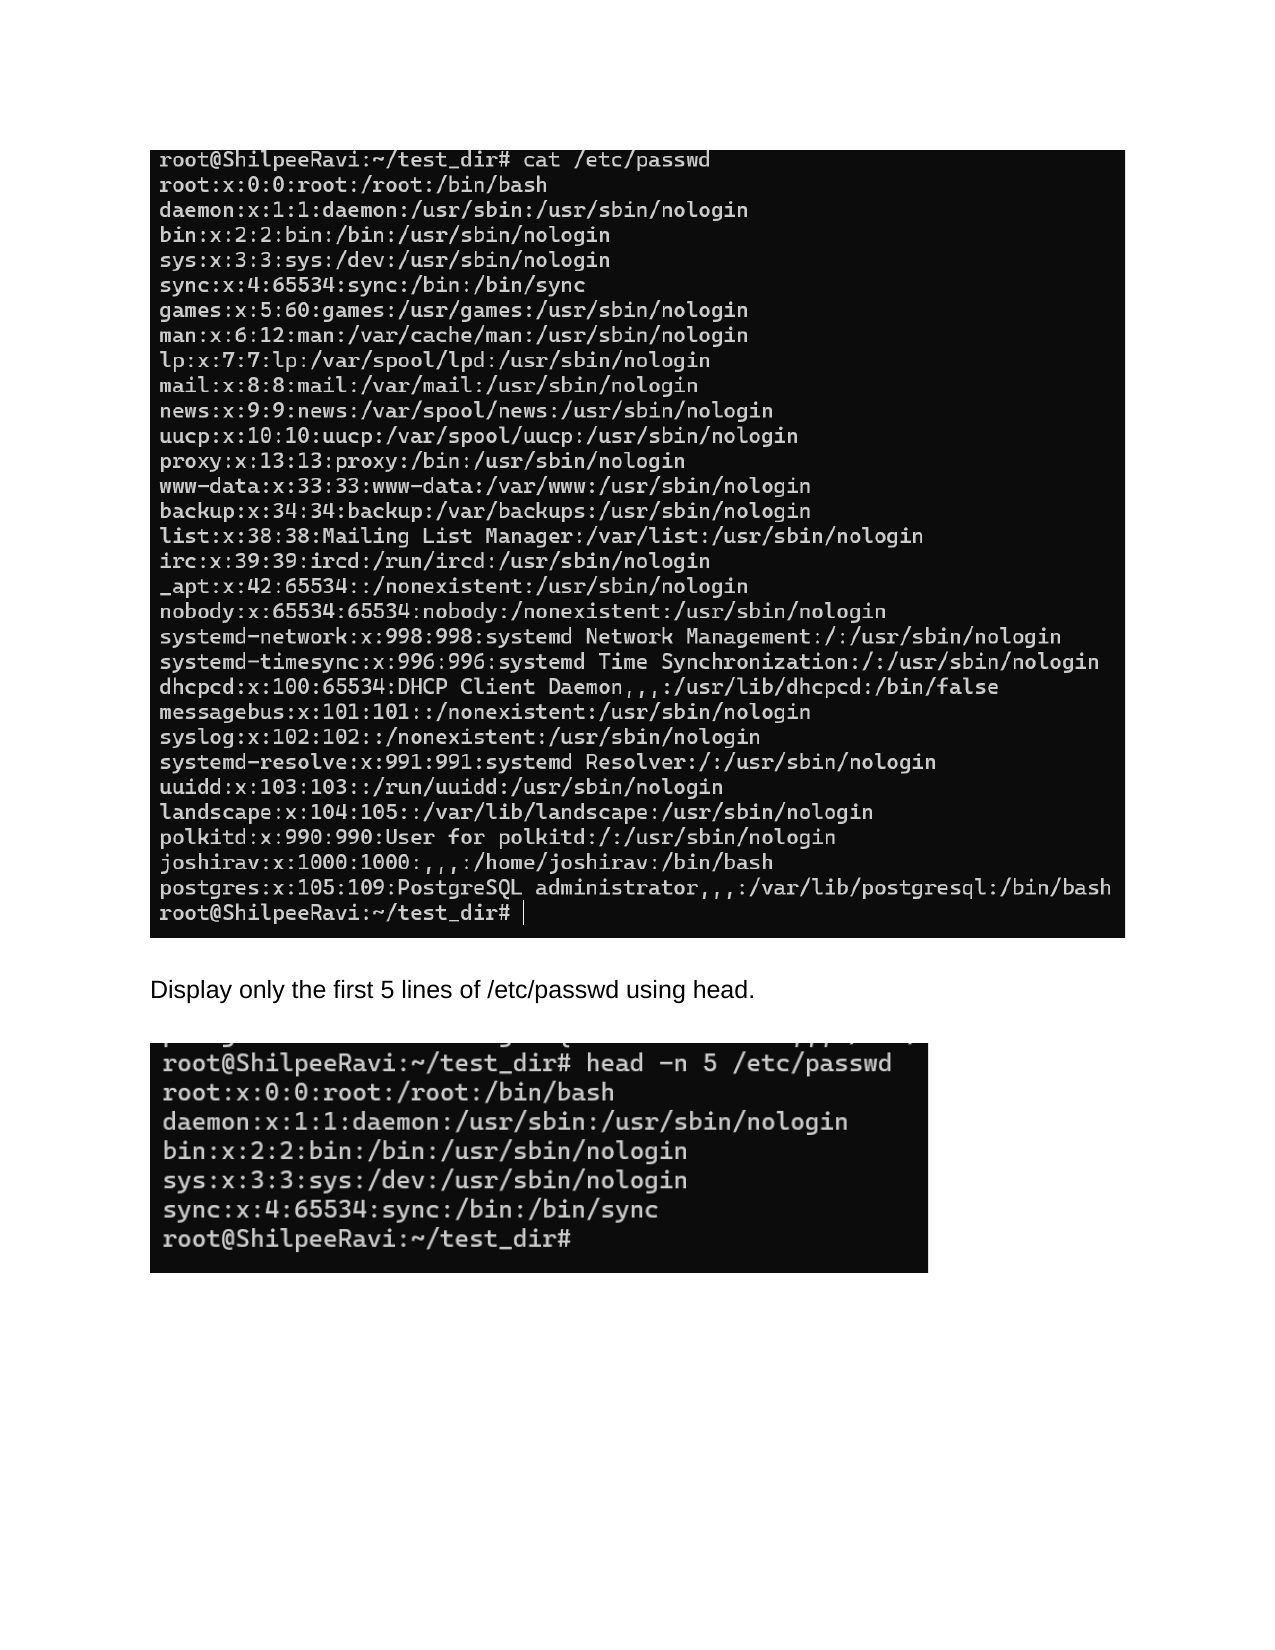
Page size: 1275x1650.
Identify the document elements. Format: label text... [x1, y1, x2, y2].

text Display only the first 5 lines of /etc/passwd using head. [150, 975, 1125, 1004]
picture [150, 1043, 929, 1273]
picture [150, 150, 1125, 938]
